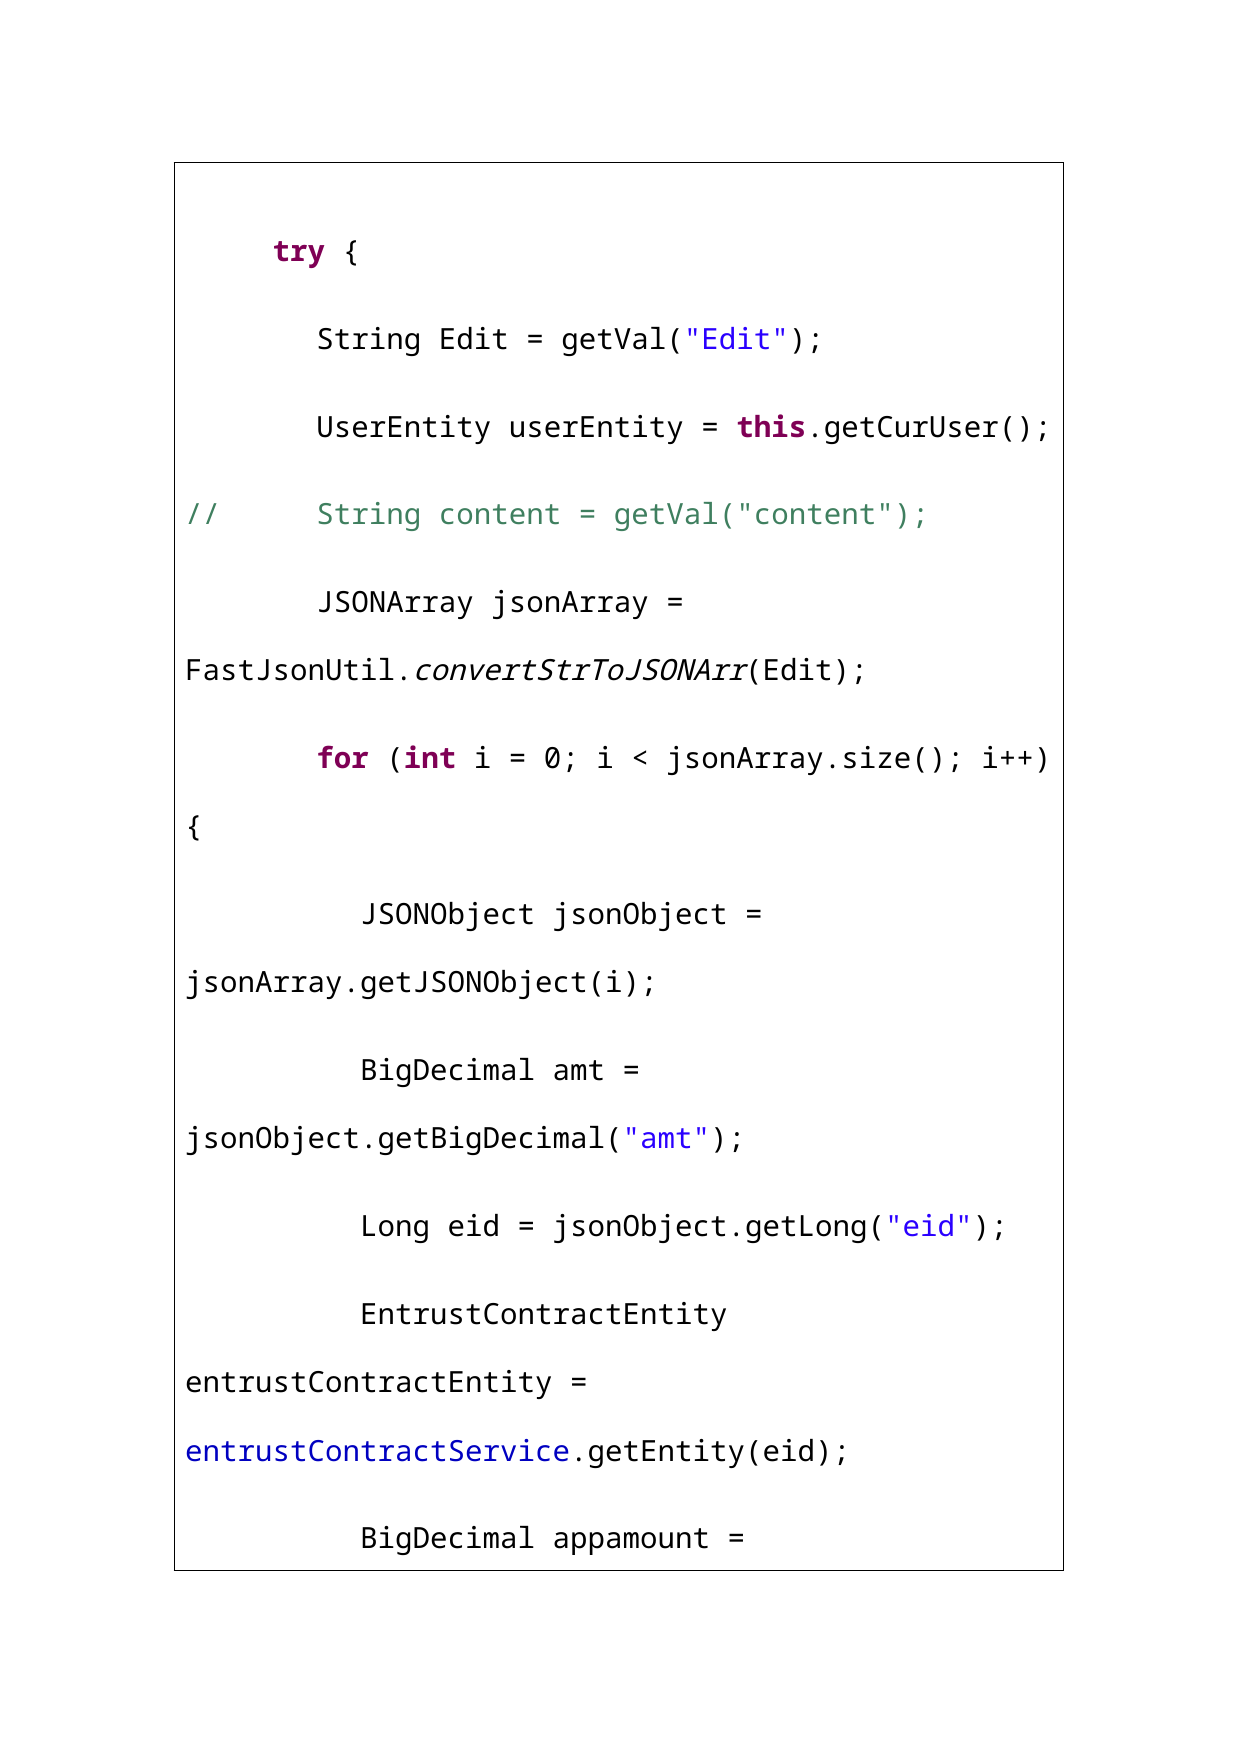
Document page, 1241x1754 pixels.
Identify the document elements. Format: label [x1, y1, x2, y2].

table_header [175, 163, 1063, 1570]
